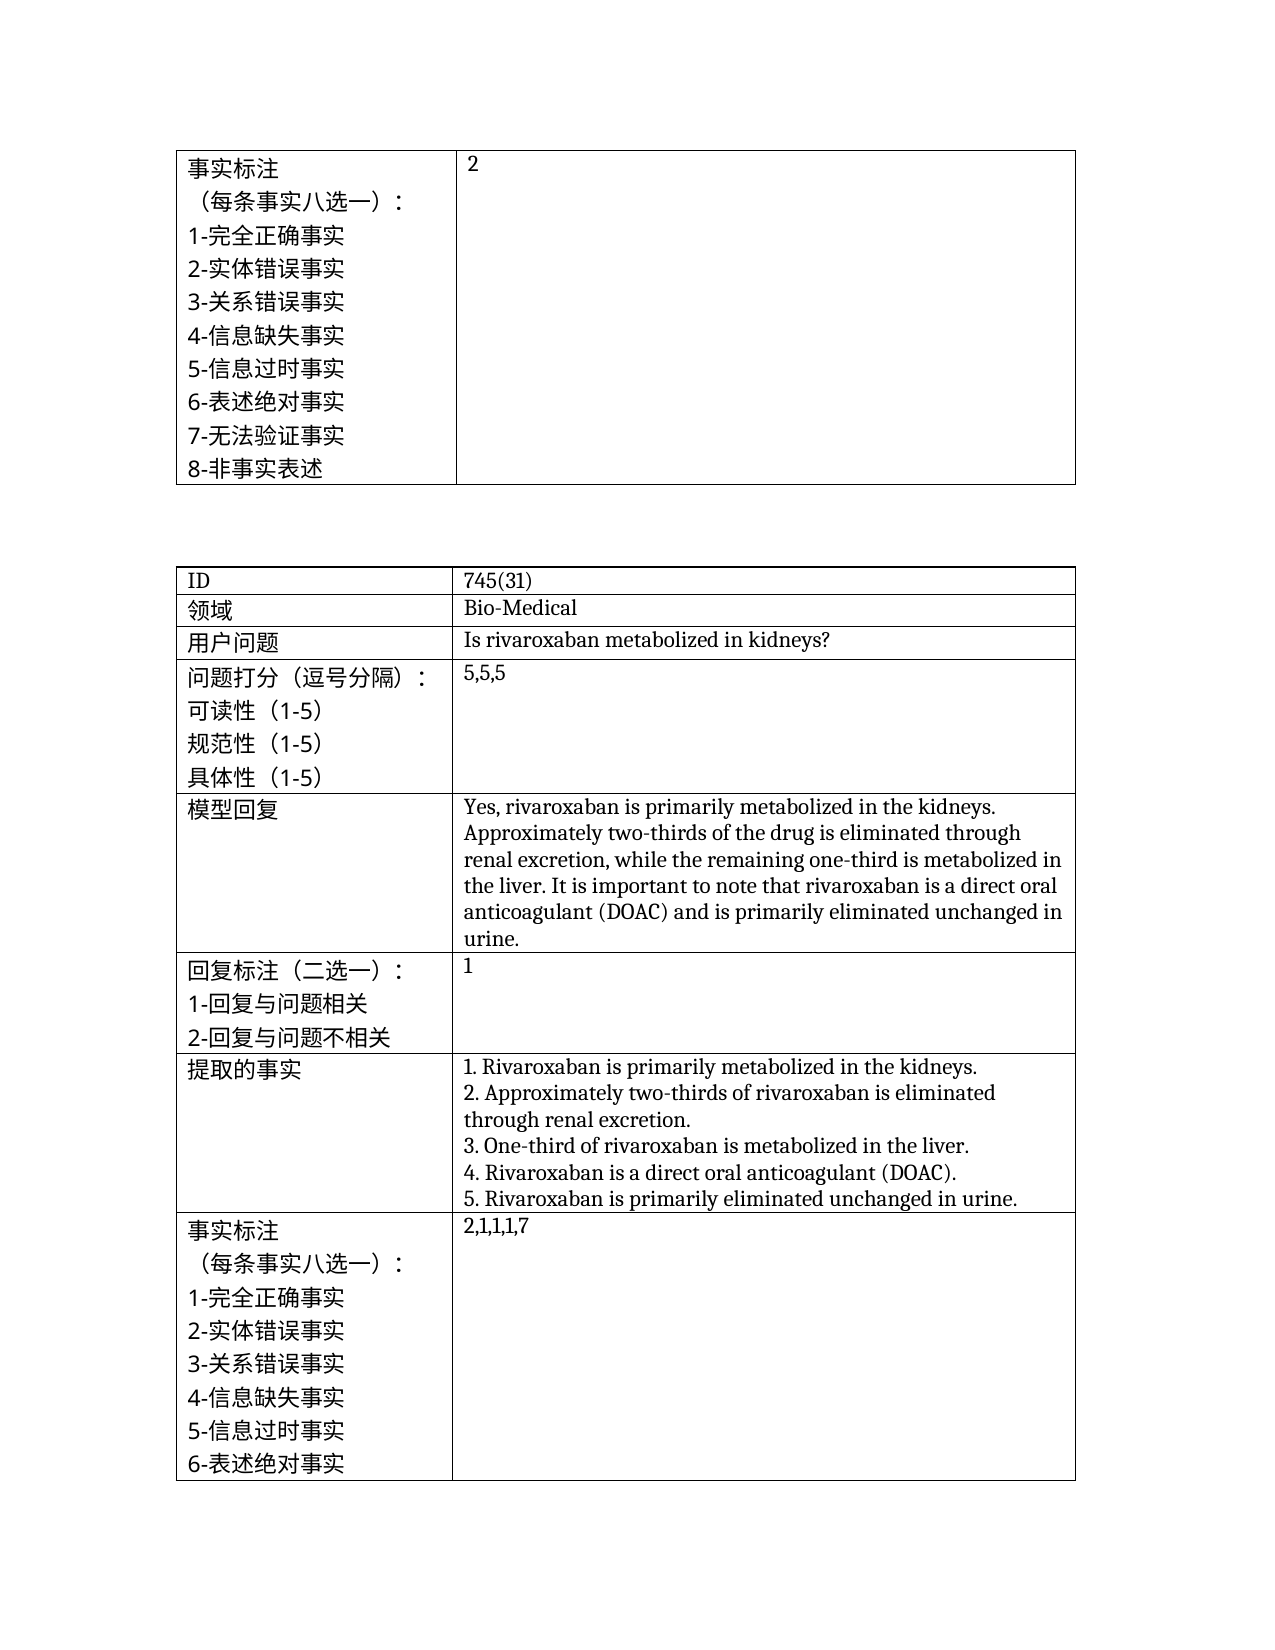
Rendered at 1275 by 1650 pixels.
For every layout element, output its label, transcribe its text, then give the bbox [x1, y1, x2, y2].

table_cell 2 [457, 151, 1075, 484]
table_cell Is rivaroxaban metabolized in kidneys? [453, 627, 1075, 658]
table_header ID [177, 568, 452, 594]
table_cell 事实标注 （每条事实八选一）： 1-完全正确事实 2-实体错误事实 3-关系错误事实 4-信息缺失事实 5-信息过时事实 6-表述绝对事实 7-无法验证事实 8-非事实表述 [177, 151, 456, 484]
table_cell 用户问题 [177, 627, 452, 658]
table_cell 模型回复 [177, 794, 452, 952]
table_cell Bio-Medical [453, 595, 1075, 626]
table_cell 回复标注（二选一）： 1-回复与问题相关 2-回复与问题不相关 [177, 953, 452, 1053]
table_cell 2,1,1,1,7 [453, 1213, 1075, 1479]
table_cell 1. Rivaroxaban is primarily metabolized in the kidneys. 2. Approximately two-thirds of rivaroxaban is eliminated through renal excretion. 3. One-third of rivaroxaban is metabolized in the liver. 4. Rivaroxaban is a direct oral anticoagulant (DOAC). 5. Rivaroxaban is primarily eliminated unchanged in urine. [453, 1054, 1075, 1212]
table_cell 问题打分（逗号分隔）： 可读性（1-5） 规范性（1-5） 具体性（1-5） [177, 660, 452, 793]
table_cell 提取的事实 [177, 1054, 452, 1212]
table_cell 5,5,5 [453, 660, 1075, 793]
table_header 745(31) [453, 568, 1075, 594]
table_cell 事实标注 （每条事实八选一）： 1-完全正确事实 2-实体错误事实 3-关系错误事实 4-信息缺失事实 5-信息过时事实 6-表述绝对事实 7-无法验证事实 8-非事实表述 [177, 1213, 452, 1479]
table_cell 1 [453, 953, 1075, 1053]
table_cell 领域 [177, 595, 452, 626]
table_cell Yes, rivaroxaban is primarily metabolized in the kidneys. Approximately two-thirds of the drug is eliminated through renal excretion, while the remaining one-third is metabolized in the liver. It is important to note that rivaroxaban is a direct oral anticoagulant (DOAC) and is primarily eliminated unchanged in urine. [453, 794, 1075, 952]
